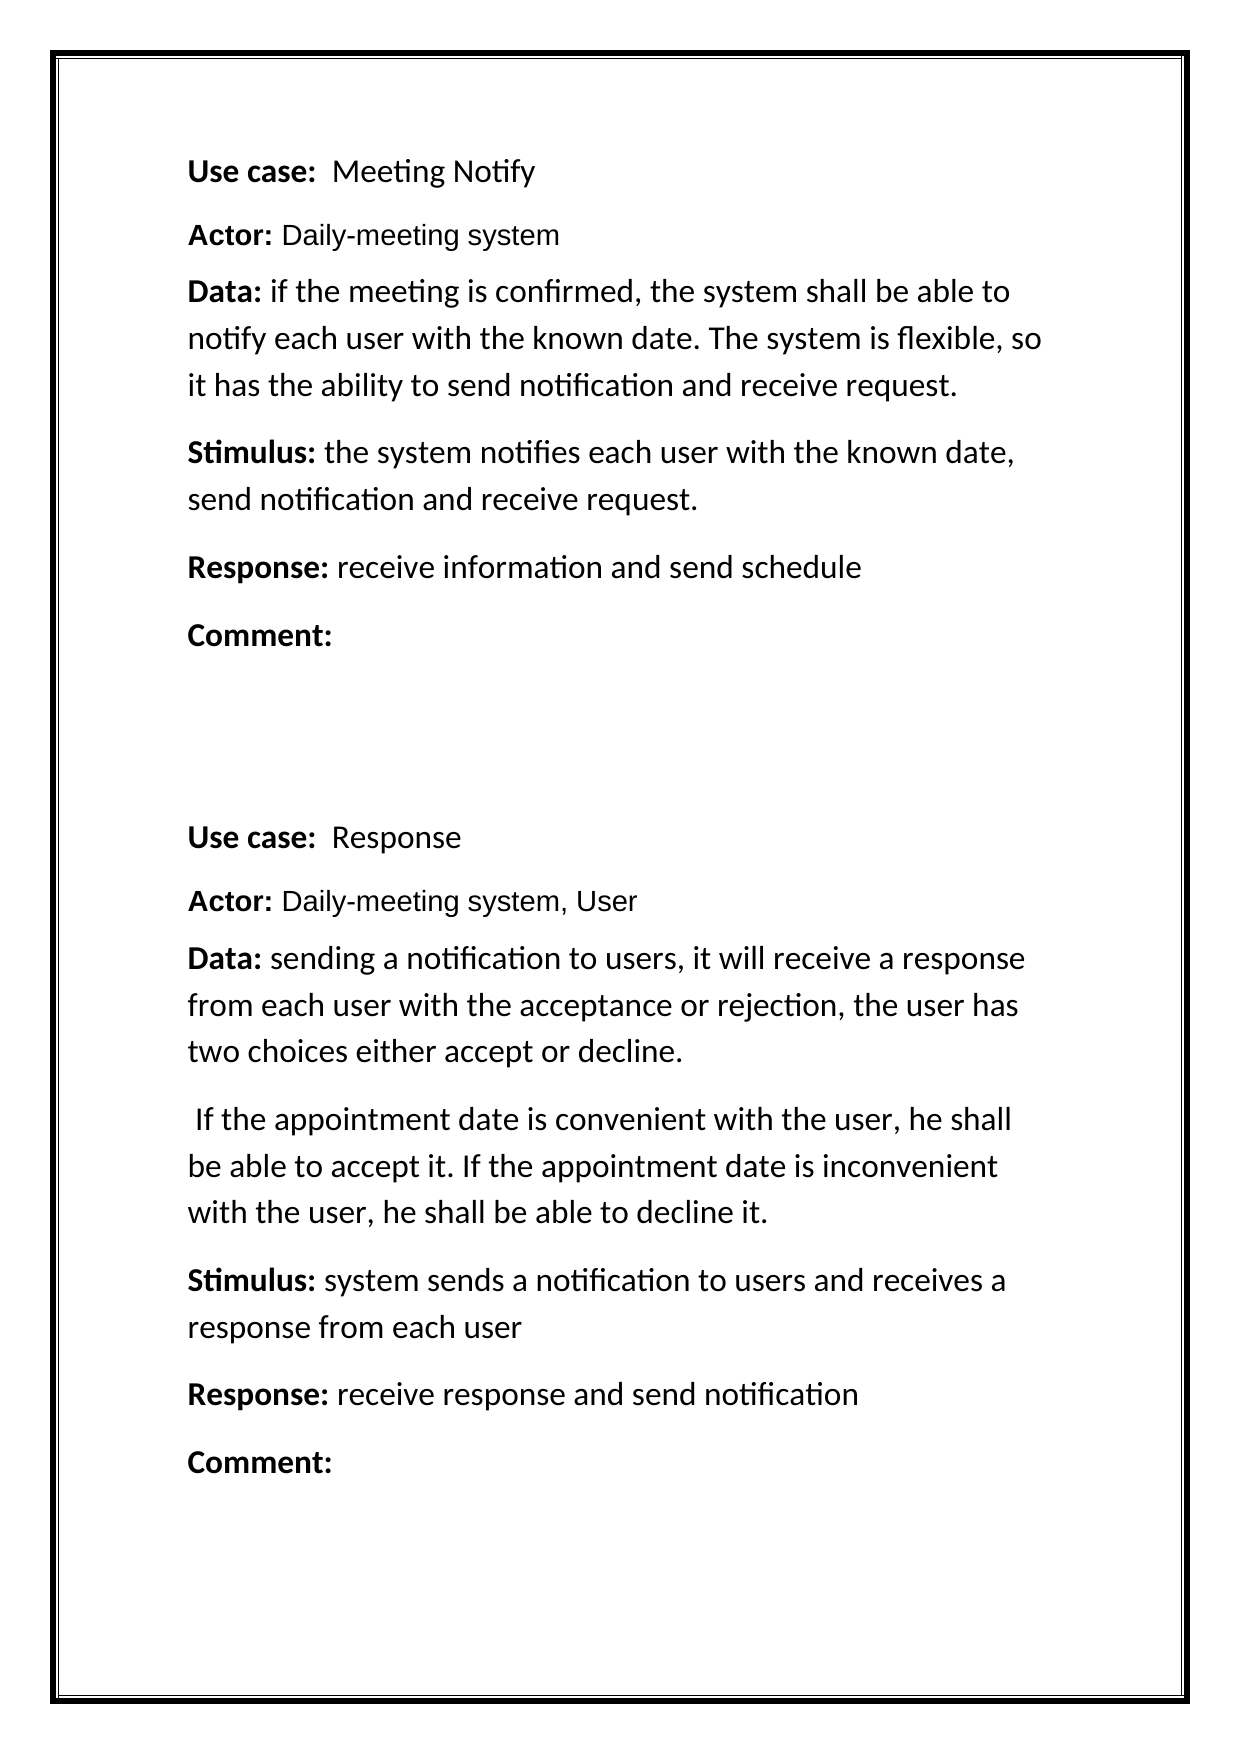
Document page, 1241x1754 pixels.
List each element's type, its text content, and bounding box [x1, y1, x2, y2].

text Data: if the meeting is confirmed, the system shall be able to notify each user with the known date. The system is flexible, so it has the ability to send notification and receive request. [187, 270, 1053, 405]
text Stimulus: the system notifies each user with the known date, send notification and receive request. [187, 432, 1053, 519]
text Use case: Meeting Notify [187, 150, 1053, 191]
text Actor: Daily-meeting system [187, 218, 1053, 251]
text Data: sending a notification to users, it will receive a response from each user with the acceptance or rejection, the user has two choices either accept or decline. [187, 937, 1053, 1071]
text Response: receive response and send notification [187, 1373, 1053, 1414]
text Comment: [187, 1441, 1053, 1482]
text Stimulus: system sends a notification to users and receives a response from each user [187, 1259, 1053, 1347]
text Comment: [187, 613, 1053, 654]
text Actor: Daily-meeting system, User [187, 884, 1053, 917]
text Use case: Response [187, 816, 1053, 857]
text If the appointment date is convenient with the user, he shall be able to accept it. If the appointment date is inconvenient with the user, he shall be able to decline it. [187, 1098, 1053, 1232]
text Response: receive information and send schedule [187, 546, 1053, 587]
